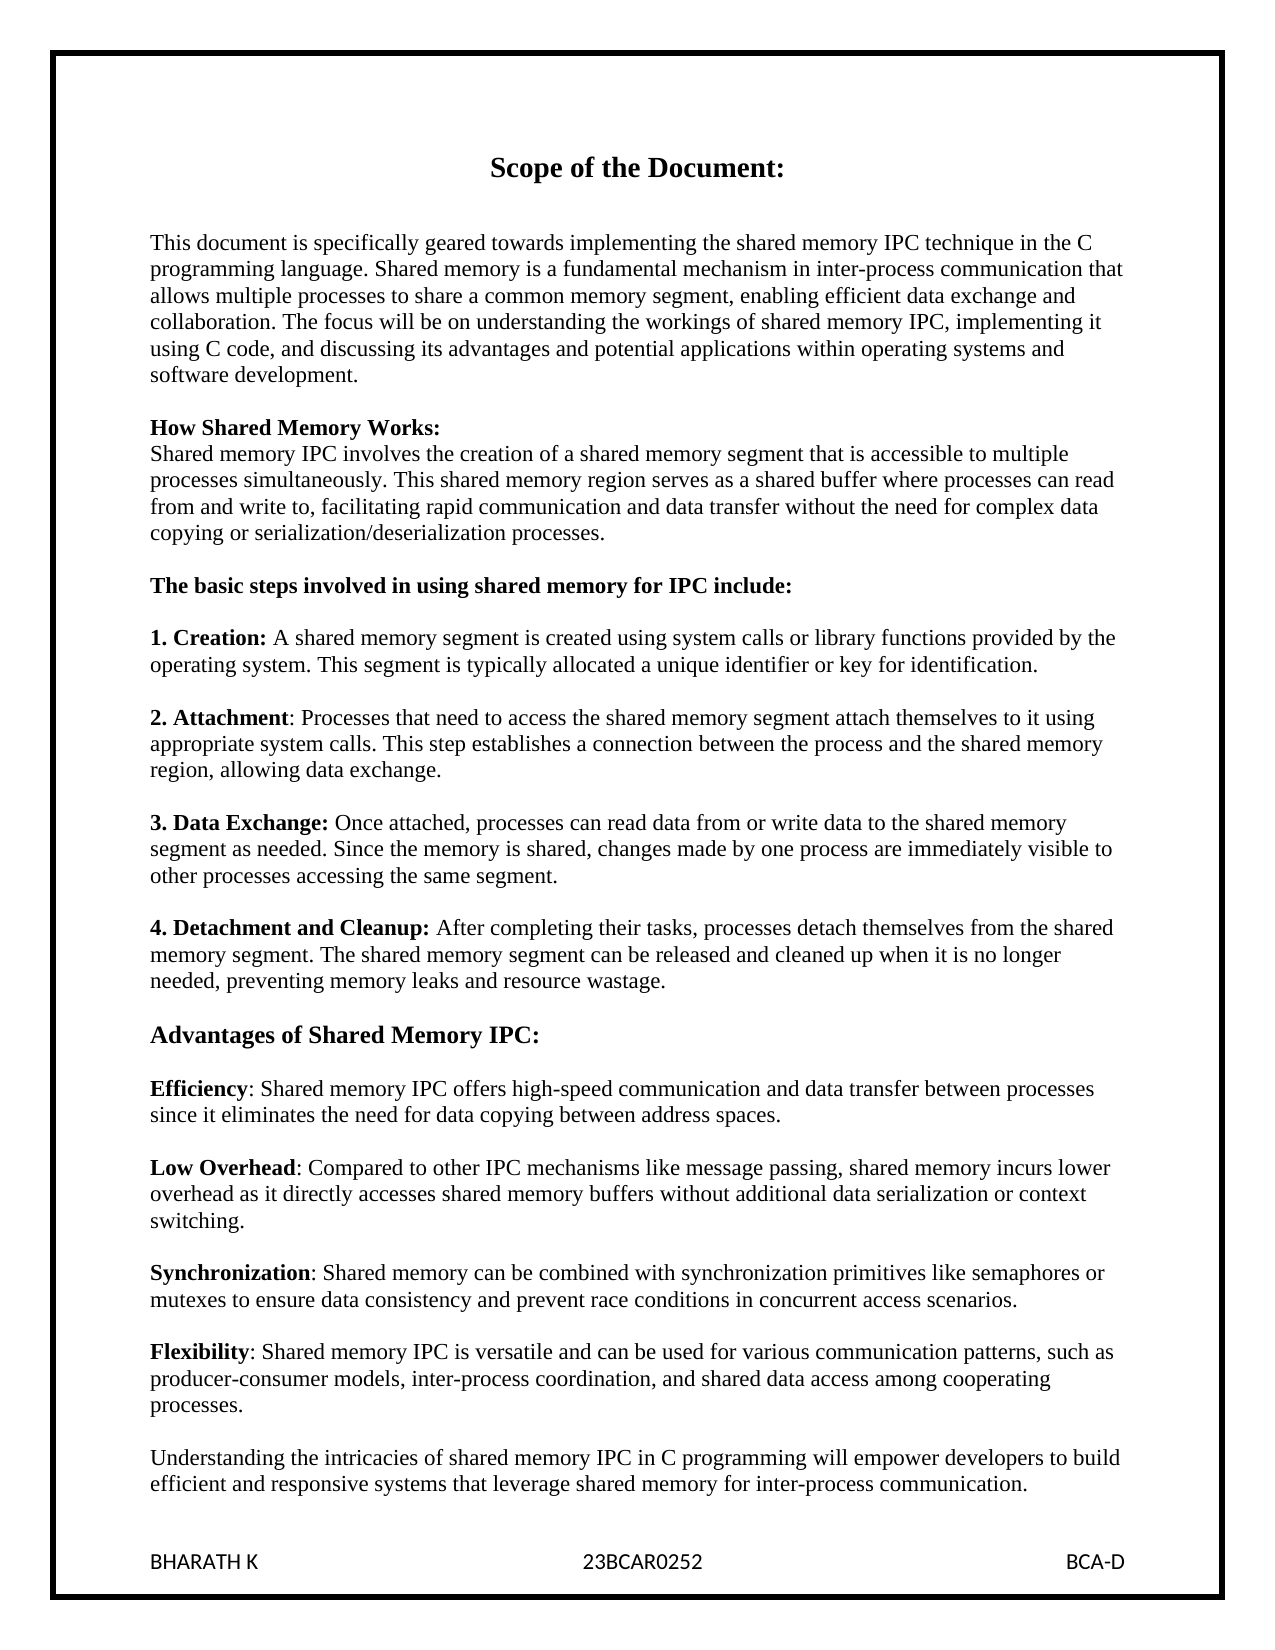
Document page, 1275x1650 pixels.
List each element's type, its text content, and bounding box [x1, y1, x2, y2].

text Shared memory IPC involves the creation of a shared memory segment that is accessible to multiple processes simultaneously. This shared memory region serves as a shared buffer where processes can read from and write to, facilitating rapid communication and data transfer without the need for complex data copying or serialization/deserialization processes. [150, 440, 1125, 545]
text 3. Data Exchange: Once attached, processes can read data from or write data to the shared memory segment as needed. Since the memory is shared, changes made by one process are immediately visible to other processes accessing the same segment. [150, 809, 1125, 888]
text Understanding the intricacies of shared memory IPC in C programming will empower developers to build efficient and responsive systems that leverage shared memory for inter-process communication. [150, 1444, 1125, 1497]
text 2. Attachment: Processes that need to access the shared memory segment attach themselves to it using appropriate system calls. This step establishes a connection between the process and the shared memory region, allowing data exchange. [150, 703, 1125, 783]
text Synchronization: Shared memory can be combined with synchronization primitives like semaphores or mutexes to ensure data consistency and prevent race conditions in concurrent access scenarios. [150, 1259, 1125, 1312]
text This document is specifically geared towards implementing the shared memory IPC technique in the C programming language. Shared memory is a fundamental mechanism in inter-process communication that allows multiple processes to share a common memory segment, enabling efficient data exchange and collaboration. The focus will be on understanding the workings of shared memory IPC, implementing it using C code, and discussing its advantages and potential applications within operating systems and software development. [150, 229, 1125, 387]
text Advantages of Shared Memory IPC: [150, 1020, 1125, 1048]
text 4. Detachment and Cleanup: After completing their tasks, processes detach themselves from the shared memory segment. The shared memory segment can be released and cleaned up when it is no longer needed, preventing memory leaks and resource wastage. [150, 914, 1125, 993]
text Efficiency: Shared memory IPC offers high-speed communication and data transfer between processes since it eliminates the need for data copying between address spaces. [150, 1075, 1125, 1128]
text Flexibility: Shared memory IPC is versatile and can be used for various communication patterns, such as producer-consumer models, inter-process coordination, and shared data access among cooperating processes. [150, 1338, 1125, 1417]
text Scope of the Document: [150, 150, 1125, 183]
text The basic steps involved in using shared memory for IPC include: [150, 572, 1125, 598]
text Low Overhead: Compared to other IPC mechanisms like message passing, shared memory incurs lower overhead as it directly accesses shared memory buffers without additional data serialization or context switching. [150, 1154, 1125, 1233]
text 1. Creation: A shared memory segment is created using system calls or library functions provided by the operating system. This segment is typically allocated a unique identifier or key for identification. [150, 624, 1125, 677]
text How Shared Memory Works: [150, 414, 1125, 440]
